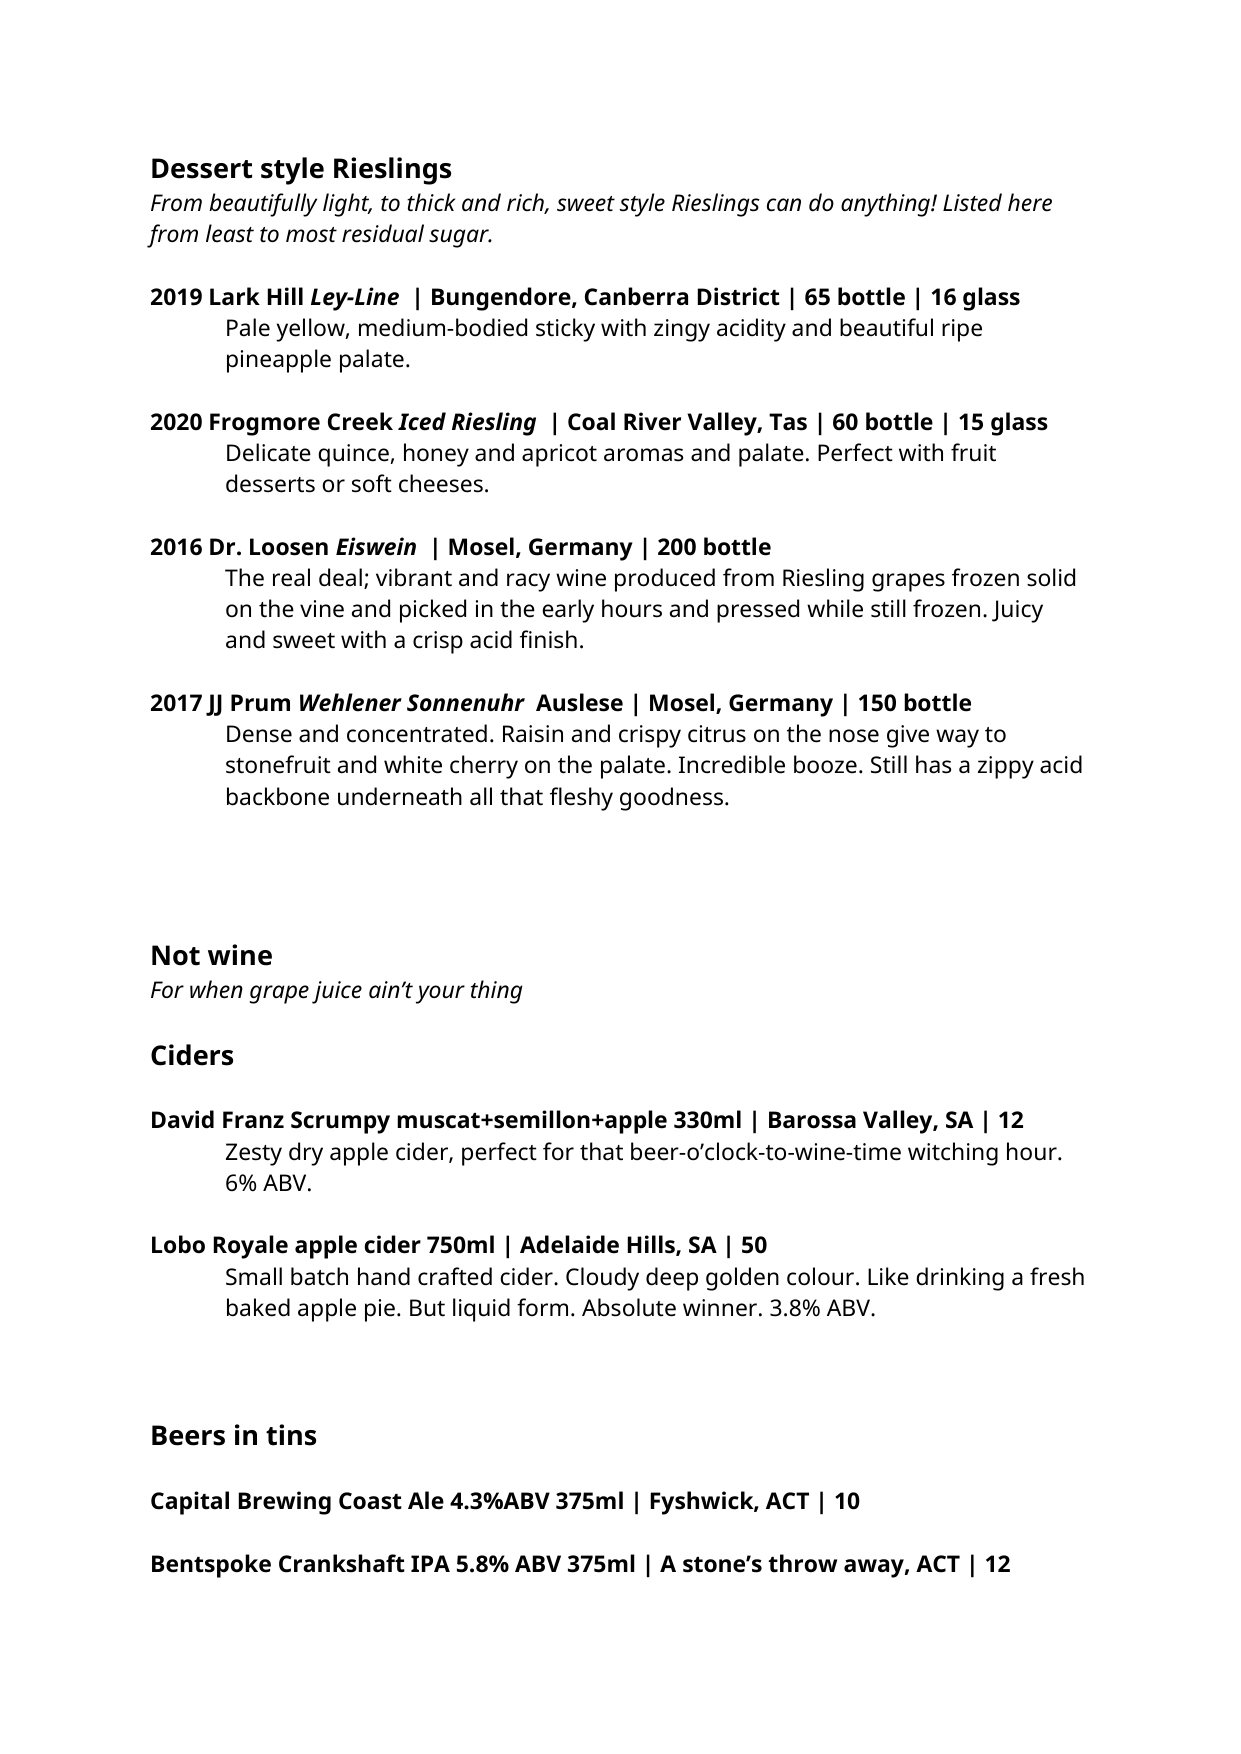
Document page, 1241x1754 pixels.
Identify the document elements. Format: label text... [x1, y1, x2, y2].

text 2019 Lark Hill Ley-Line | Bungendore, Canberra District | 65 bottle | 16 glass [150, 281, 1090, 312]
text Zesty dry apple cider, perfect for that beer-o’clock-to-wine-time witching hour. 6% ABV. [225, 1136, 1090, 1198]
text Dense and concentrated. Raisin and crispy citrus on the nose give way to stonefruit and white cherry on the palate. Incredible booze. Still has a zippy acid backbone underneath all that fleshy goodness. [225, 718, 1090, 812]
text 2016 Dr. Loosen Eiswein | Mosel, Germany | 200 bottle [150, 531, 1090, 562]
text Delicate quince, honey and apricot aromas and palate. Perfect with fruit desserts or soft cheeses. [225, 437, 1090, 499]
text Not wine [150, 937, 1090, 974]
text Bentspoke Crankshaft IPA 5.8% ABV 375ml | A stone’s throw away, ACT | 12 [150, 1547, 1090, 1579]
text Pale yellow, medium-bodied sticky with zingy acidity and beautiful ripe pineapple palate. [225, 312, 1090, 374]
text David Franz Scrumpy muscat+semillon+apple 330ml | Barossa Valley, SA | 12 [150, 1104, 1090, 1136]
text The real deal; vibrant and racy wine produced from Riesling grapes frozen solid on the vine and picked in the early hours and pressed while still frozen. Juicy and sweet with a crisp acid finish. [225, 562, 1090, 656]
text Beers in tins [150, 1417, 1090, 1454]
text Ciders [150, 1036, 1090, 1073]
text Dessert style Rieslings [150, 150, 1090, 187]
text Small batch hand crafted cider. Cloudy deep golden colour. Like drinking a fresh baked apple pie. But liquid form. Absolute winner. 3.8% ABV. [225, 1261, 1090, 1323]
text Capital Brewing Coast Ale 4.3%ABV 375ml | Fyshwick, ACT | 10 [150, 1485, 1090, 1516]
text 2020 Frogmore Creek Iced Riesling | Coal River Valley, Tas | 60 bottle | 15 glass [150, 406, 1090, 437]
text For when grape juice ain’t your thing [150, 974, 1090, 1005]
text 2017 JJ Prum Wehlener Sonnenuhr Auslese | Mosel, Germany | 150 bottle [150, 687, 1090, 718]
text From beautifully light, to thick and rich, sweet style Rieslings can do anything! Listed here from least to most residual sugar. [150, 187, 1090, 249]
text Lobo Royale apple cider 750ml | Adelaide Hills, SA | 50 [150, 1229, 1090, 1261]
